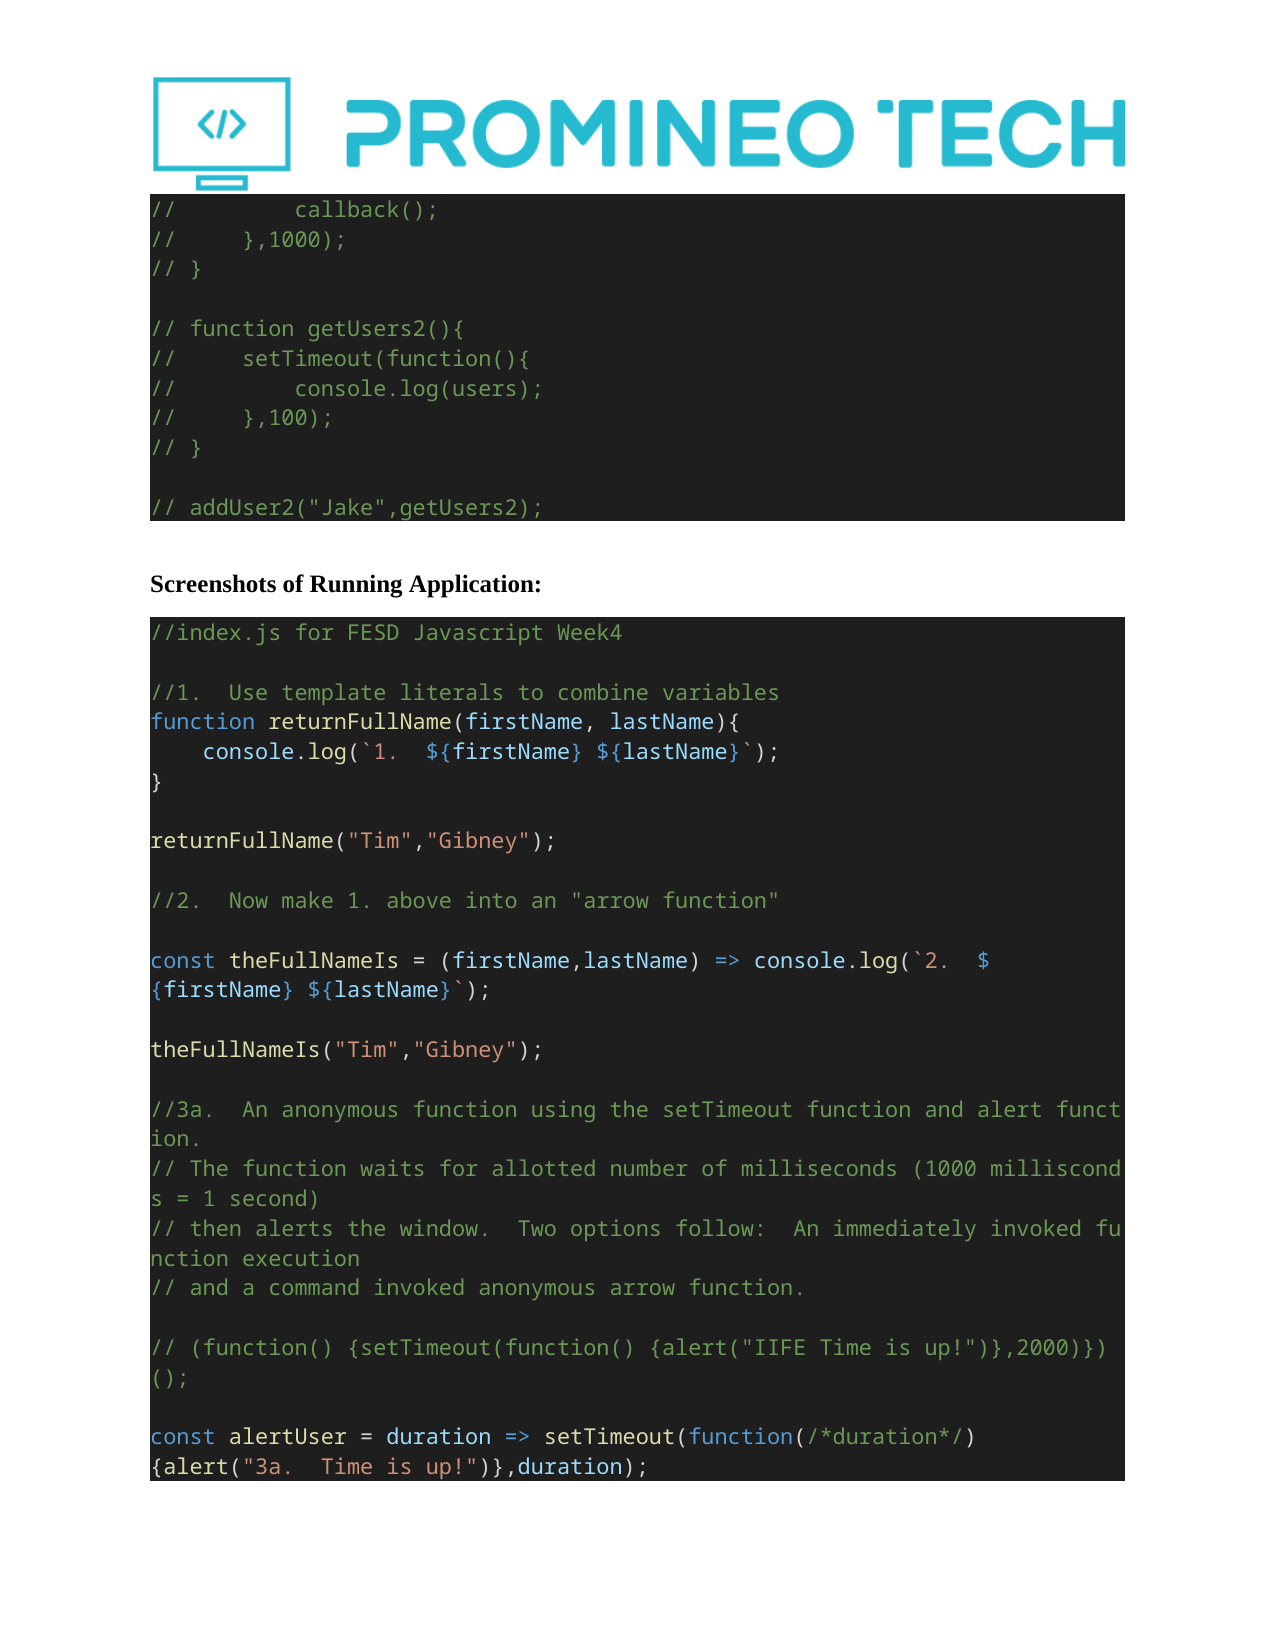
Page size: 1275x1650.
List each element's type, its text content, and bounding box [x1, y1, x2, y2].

text // console.log(users); [150, 372, 1125, 402]
text function returnFullName(firstName, lastName){ [150, 706, 1125, 736]
text // (function() {setTimeout(function() {alert("IIFE Time is up!")},2000)})(); [150, 1332, 1125, 1391]
text const alertUser = duration => setTimeout(function(/*duration*/) {alert("3a. Time is up!")},duration); [150, 1421, 1125, 1481]
text // callback(); [150, 194, 1125, 223]
text // setTimeout(function(){ [150, 343, 1125, 372]
text //1. Use template literals to combine variables [150, 676, 1125, 706]
picture [150, 75, 1125, 194]
text // function getUsers2(){ [150, 313, 1125, 343]
text Screenshots of Running Application: [150, 569, 1125, 598]
text //2. Now make 1. above into an "arrow function" [150, 885, 1125, 915]
text // },100); [150, 402, 1125, 432]
text // then alerts the window. Two options follow: An immediately invoked function execution [150, 1213, 1125, 1272]
text // The function waits for allotted number of milliseconds (1000 millisconds = 1 second) [150, 1153, 1125, 1213]
text returnFullName("Tim","Gibney"); [150, 825, 1125, 855]
text // } [150, 253, 1125, 283]
text // and a command invoked anonymous arrow function. [150, 1272, 1125, 1302]
text //index.js for FESD Javascript Week4 [150, 617, 1125, 647]
text // addUser2("Jake",getUsers2); [150, 492, 1125, 521]
text //3a. An anonymous function using the setTimeout function and alert function. [150, 1093, 1125, 1153]
text console.log(`1. ${firstName} ${lastName}`); [150, 736, 1125, 766]
text // } [150, 432, 1125, 462]
text } [150, 766, 1125, 796]
text theFullNameIs("Tim","Gibney"); [150, 1034, 1125, 1064]
text // },1000); [150, 223, 1125, 253]
text const theFullNameIs = (firstName,lastName) => console.log(`2. ${firstName} ${lastName}`); [150, 944, 1125, 1004]
